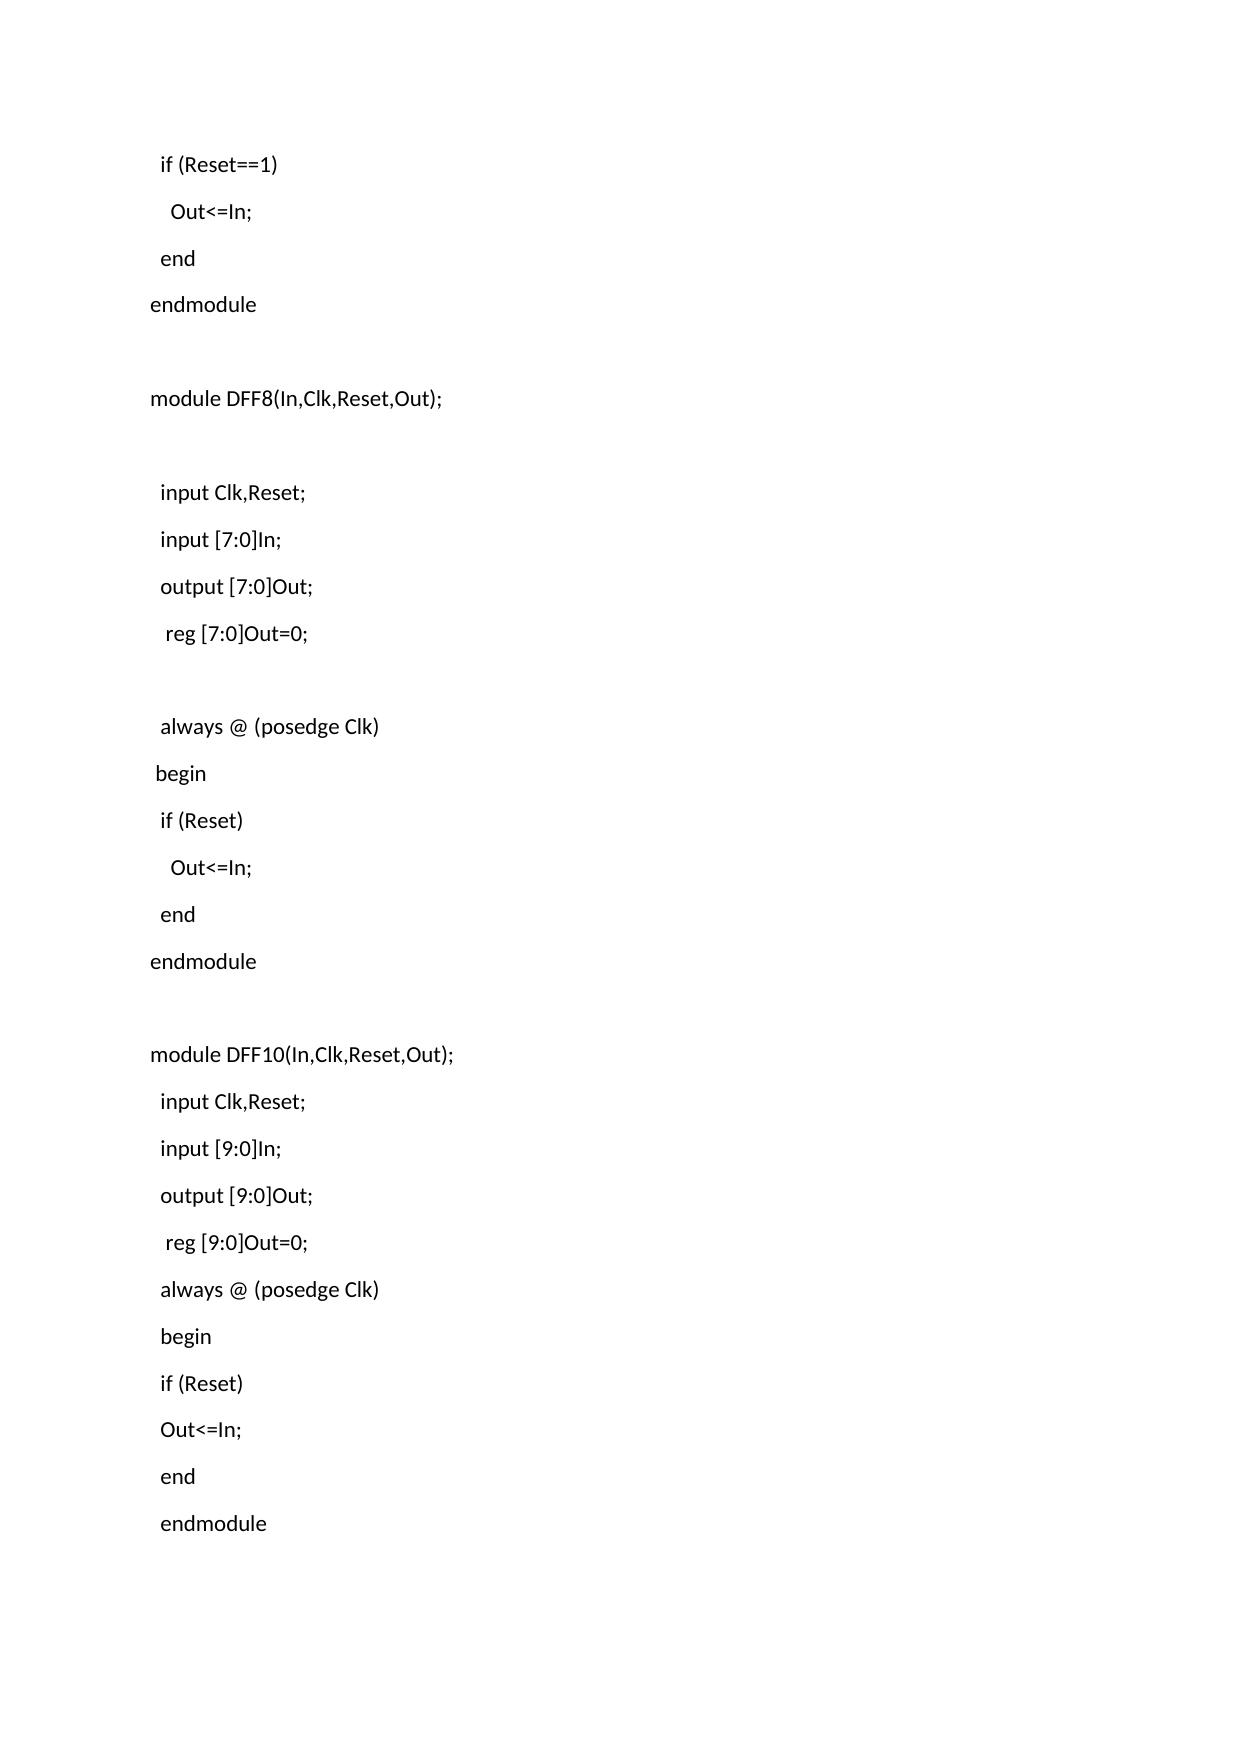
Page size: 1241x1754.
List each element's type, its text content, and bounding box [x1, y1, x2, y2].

text endmodule [150, 291, 1090, 319]
text Out<=In; [150, 1416, 1090, 1444]
text begin [150, 759, 1090, 787]
text input [7:0]In; [150, 525, 1090, 553]
text begin [150, 1322, 1090, 1350]
text end [150, 1462, 1090, 1491]
text end [150, 900, 1090, 928]
text output [9:0]Out; [150, 1181, 1090, 1209]
text if (Reset==1) [150, 150, 1090, 178]
text always @ (posedge Clk) [150, 1275, 1090, 1303]
text always @ (posedge Clk) [150, 712, 1090, 741]
text reg [9:0]Out=0; [150, 1228, 1090, 1256]
text endmodule [150, 947, 1090, 975]
text end [150, 244, 1090, 272]
text Out<=In; [150, 197, 1090, 225]
text reg [7:0]Out=0; [150, 619, 1090, 647]
text if (Reset) [150, 806, 1090, 834]
text Out<=In; [150, 853, 1090, 881]
text input Clk,Reset; [150, 1087, 1090, 1116]
text module DFF10(In,Clk,Reset,Out); [150, 1041, 1090, 1069]
text output [7:0]Out; [150, 572, 1090, 600]
text input [9:0]In; [150, 1134, 1090, 1162]
text input Clk,Reset; [150, 478, 1090, 506]
text module DFF8(In,Clk,Reset,Out); [150, 384, 1090, 412]
text endmodule [150, 1509, 1090, 1537]
text if (Reset) [150, 1369, 1090, 1397]
